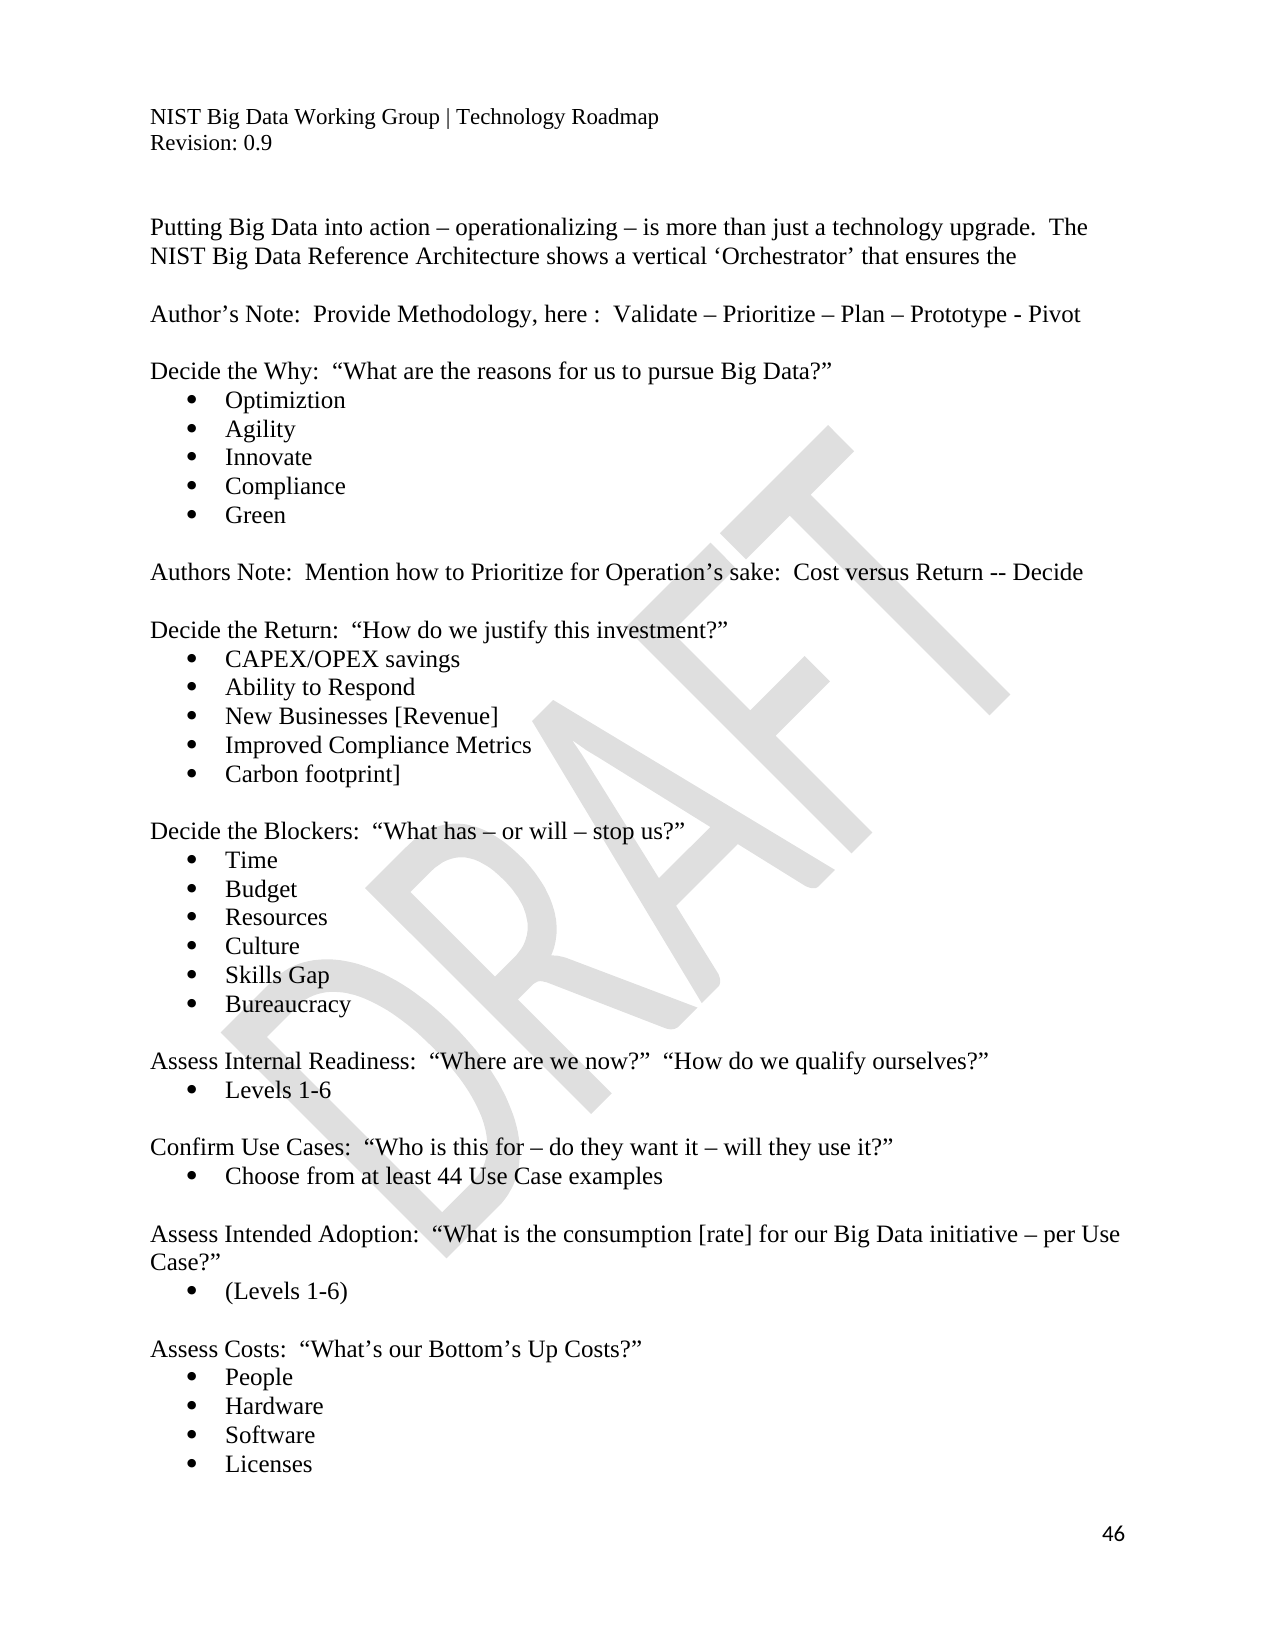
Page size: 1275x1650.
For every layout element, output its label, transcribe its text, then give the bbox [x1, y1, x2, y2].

text Author’s Note: Provide Methodology, here : Validate – Prioritize – Plan – Prototype - Pivot [150, 299, 1125, 327]
list New Businesses [Revenue] [187, 701, 1125, 730]
list Software [187, 1420, 1125, 1449]
text Decide the Why: “What are the reasons for us to pursue Big Data?” [150, 356, 1125, 385]
list (Levels 1-6) [187, 1276, 1125, 1305]
list Culture [187, 931, 1125, 960]
text Decide the Blockers: “What has – or will – stop us?” [150, 816, 1125, 845]
list Budget [187, 874, 1125, 902]
list Carbon footprint] [187, 759, 1125, 787]
list Hardware [187, 1391, 1125, 1420]
list Licenses [187, 1449, 1125, 1477]
list CAPEX/OPEX savings [187, 644, 1125, 672]
text Assess Costs: “What’s our Bottom’s Up Costs?” [150, 1334, 1125, 1362]
text Putting Big Data into action – operationalizing – is more than just a technology upgrade. The NIST Big Data Reference Architecture shows a vertical ‘Orchestrator’ that ensures the [150, 212, 1125, 270]
text Confirm Use Cases: “Who is this for – do they want it – will they use it?” [150, 1132, 1125, 1161]
list Agility [187, 414, 1125, 442]
text Assess Internal Readiness: “Where are we now?” “How do we qualify ourselves?” [150, 1046, 1125, 1075]
text Assess Intended Adoption: “What is the consumption [rate] for our Big Data initiative – per Use Case?” [150, 1219, 1125, 1276]
list Compliance [187, 471, 1125, 500]
list Bureaucracy [187, 989, 1125, 1017]
text Decide the Return: “How do we justify this investment?” [150, 615, 1125, 644]
list Ability to Respond [187, 672, 1125, 701]
text Authors Note: Mention how to Prioritize for Operation’s sake: Cost versus Return -- Decide [150, 557, 1125, 586]
list Resources [187, 902, 1125, 931]
list Innovate [187, 442, 1125, 471]
list Optimiztion [187, 385, 1125, 414]
list Choose from at least 44 Use Case examples [187, 1161, 1125, 1190]
list Levels 1-6 [187, 1075, 1125, 1104]
list Green [187, 500, 1125, 529]
list Time [187, 845, 1125, 874]
list Improved Compliance Metrics [187, 730, 1125, 759]
list Skills Gap [187, 960, 1125, 989]
list People [187, 1362, 1125, 1391]
